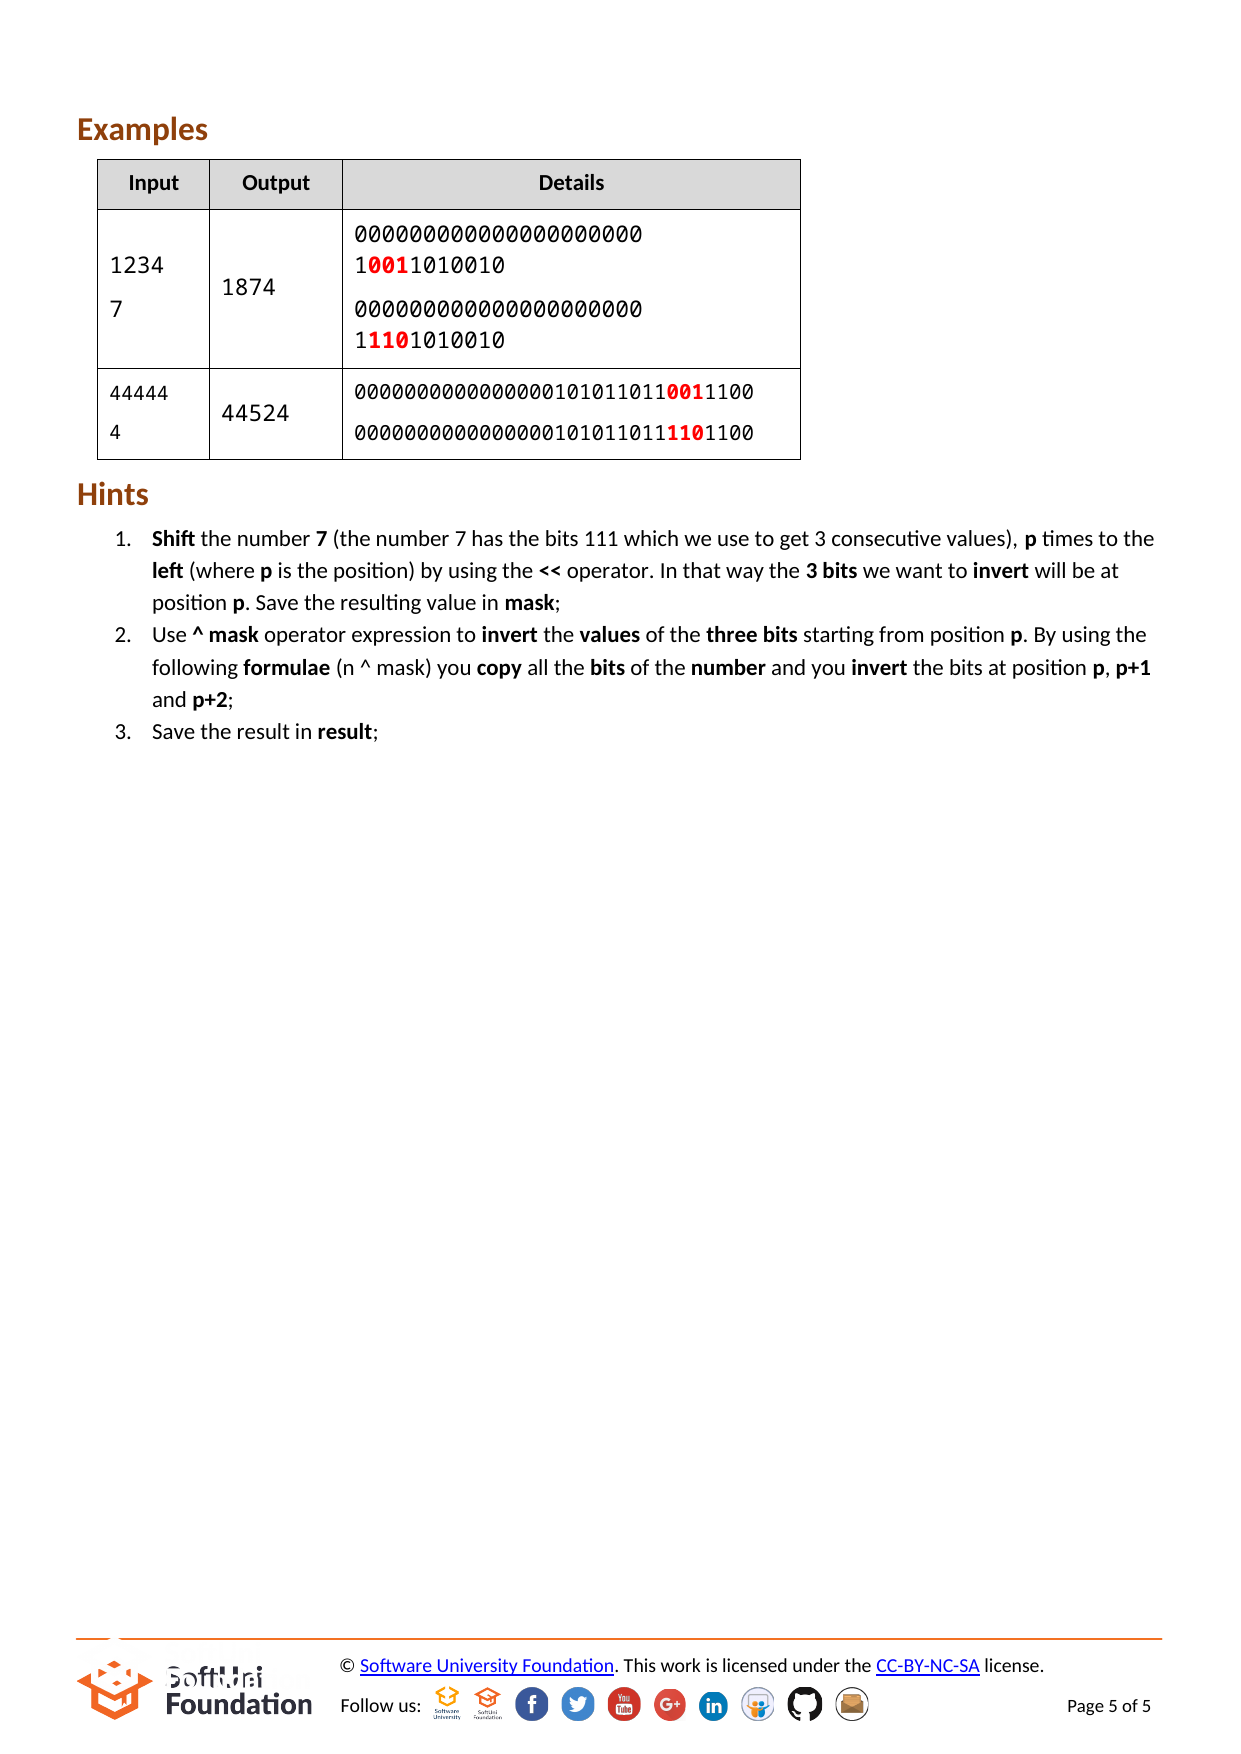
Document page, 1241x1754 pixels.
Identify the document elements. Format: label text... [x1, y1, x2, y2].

picture [699, 1692, 705, 1700]
table_cell 00000000000000000000010011010010 00000000000000000000011101010010 [343, 210, 800, 368]
picture [835, 1687, 869, 1721]
table_header Output [210, 160, 342, 209]
list Use ^ mask operator expression to invert the values of the three bits starting from position p. By using the following formulae (n ^ mask) you copy all the bits of the number and you invert the bits at position p, p+1 and p+2; [114, 620, 1163, 713]
subtitle Examples [77, 108, 1163, 149]
table_cell 44524 [210, 369, 342, 459]
table_cell 1234 7 [98, 210, 209, 368]
picture [607, 1687, 641, 1721]
list Save the result in result; [114, 717, 1163, 745]
picture [720, 1712, 728, 1721]
picture [741, 1687, 774, 1721]
picture [722, 1692, 728, 1700]
subtitle Hints [77, 473, 1163, 514]
picture [712, 1703, 721, 1712]
table_cell 44444 4 [98, 369, 209, 459]
picture [515, 1687, 549, 1721]
picture [473, 1687, 502, 1721]
picture [561, 1687, 595, 1721]
table_header Input [98, 160, 209, 209]
table_cell 00000000000000001010110110011100 00000000000000001010110111101100 [343, 369, 800, 459]
picture [654, 1689, 686, 1721]
picture [76, 1636, 312, 1720]
table_header Details [343, 160, 800, 209]
picture [787, 1687, 823, 1721]
picture [699, 1712, 707, 1721]
list Shift the number 7 (the number 7 has the bits 111 which we use to get 3 consecutive values), p times to the left (where p is the position) by using the << operator. In that way the 3 bits we want to invert will be at position p. Save the resulting value in mask; [114, 524, 1163, 616]
table_cell 1874 [210, 210, 342, 368]
picture [433, 1686, 461, 1721]
